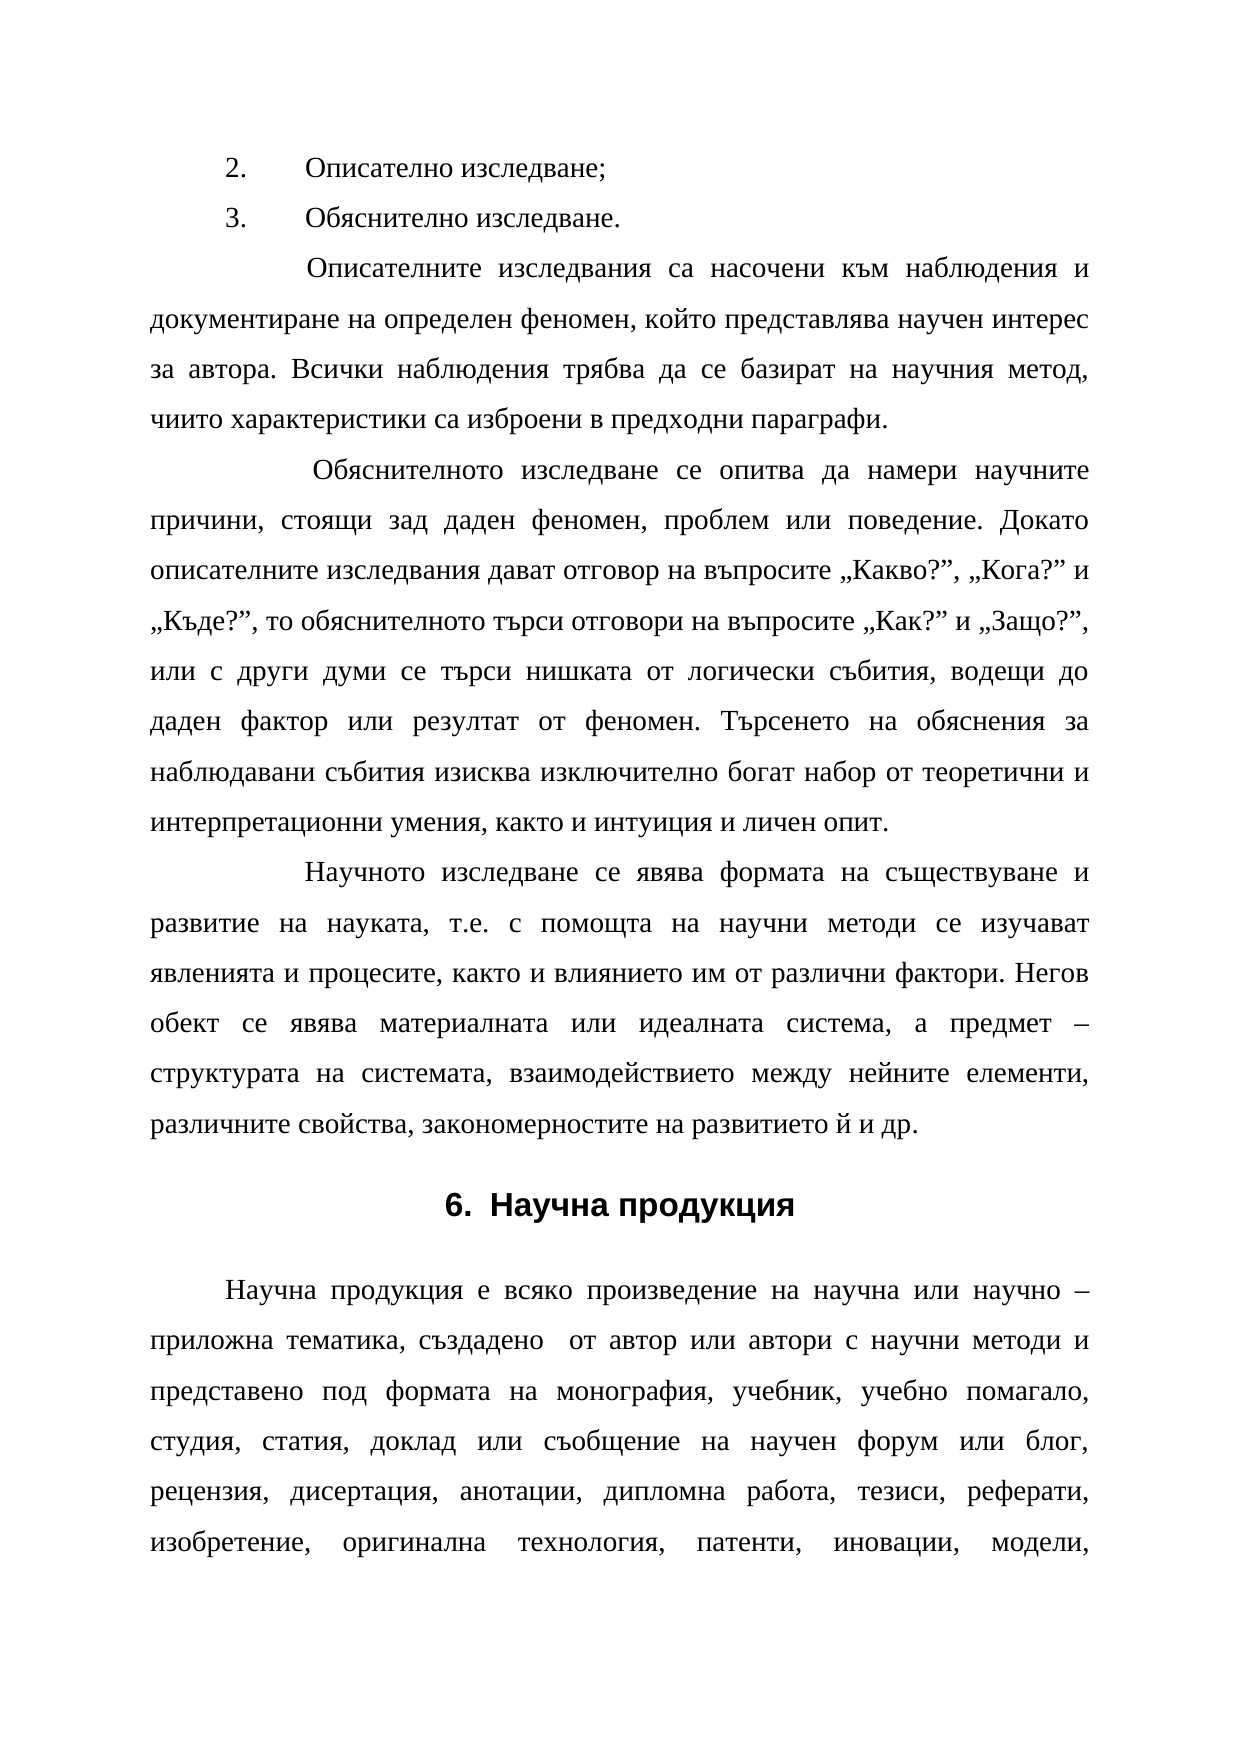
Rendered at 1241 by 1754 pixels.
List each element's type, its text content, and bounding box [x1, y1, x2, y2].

subtitle Научна продукция [150, 1185, 1090, 1224]
text 3. Обяснително изследване. [150, 200, 1090, 234]
text Научното изследване се явява формата на съществуване и развитие на науката, т.е. с помощта на научни методи се изучават явленията и процесите, както и влиянието им от различни фактори. Негов обект се явява материалната или идеалната система, а предмет – структурата на системата, взаимодействието между нейните елементи, различните свойства, закономерностите на развитието й и др. [150, 854, 1090, 1139]
text Описателните изследвания са насочени към наблюдения и документиране на определен феномен, който представлява научен интерес за автора. Всички наблюдения трябва да се базират на научния метод, чиито характеристики са изброени в предходни параграфи. [150, 251, 1090, 435]
text 2. Описателно изследване; [150, 150, 1090, 183]
